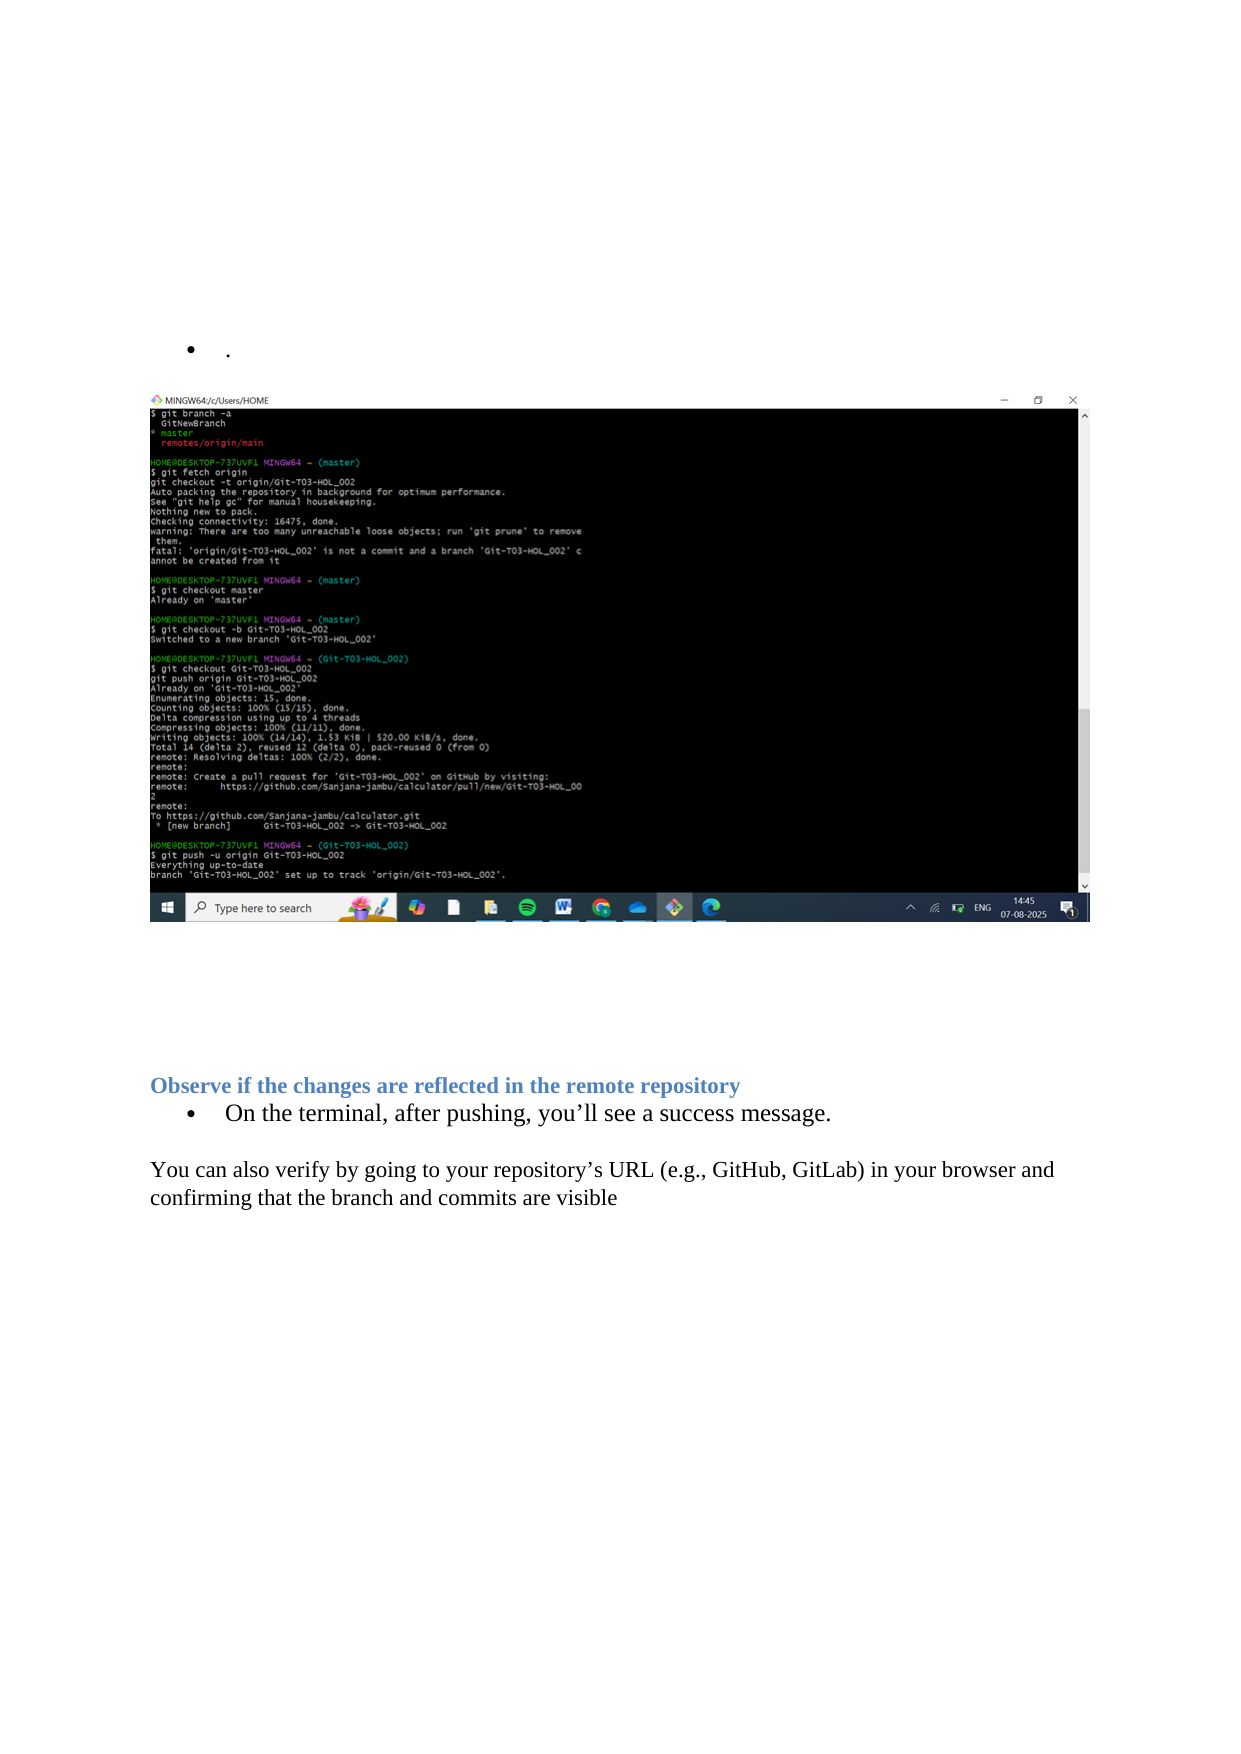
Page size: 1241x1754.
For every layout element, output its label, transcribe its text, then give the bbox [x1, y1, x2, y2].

picture [150, 392, 1090, 922]
subtitle Observe if the changes are reflected in the remote repository [150, 1072, 1090, 1098]
list On the terminal, after pushing, you’ll see a success message. [187, 1098, 1090, 1127]
text You can also verify by going to your repository’s URL (e.g., GitHub, GitLab) in your browser and confirming that the branch and commits are visible [150, 1156, 1090, 1210]
list . [187, 334, 1090, 363]
